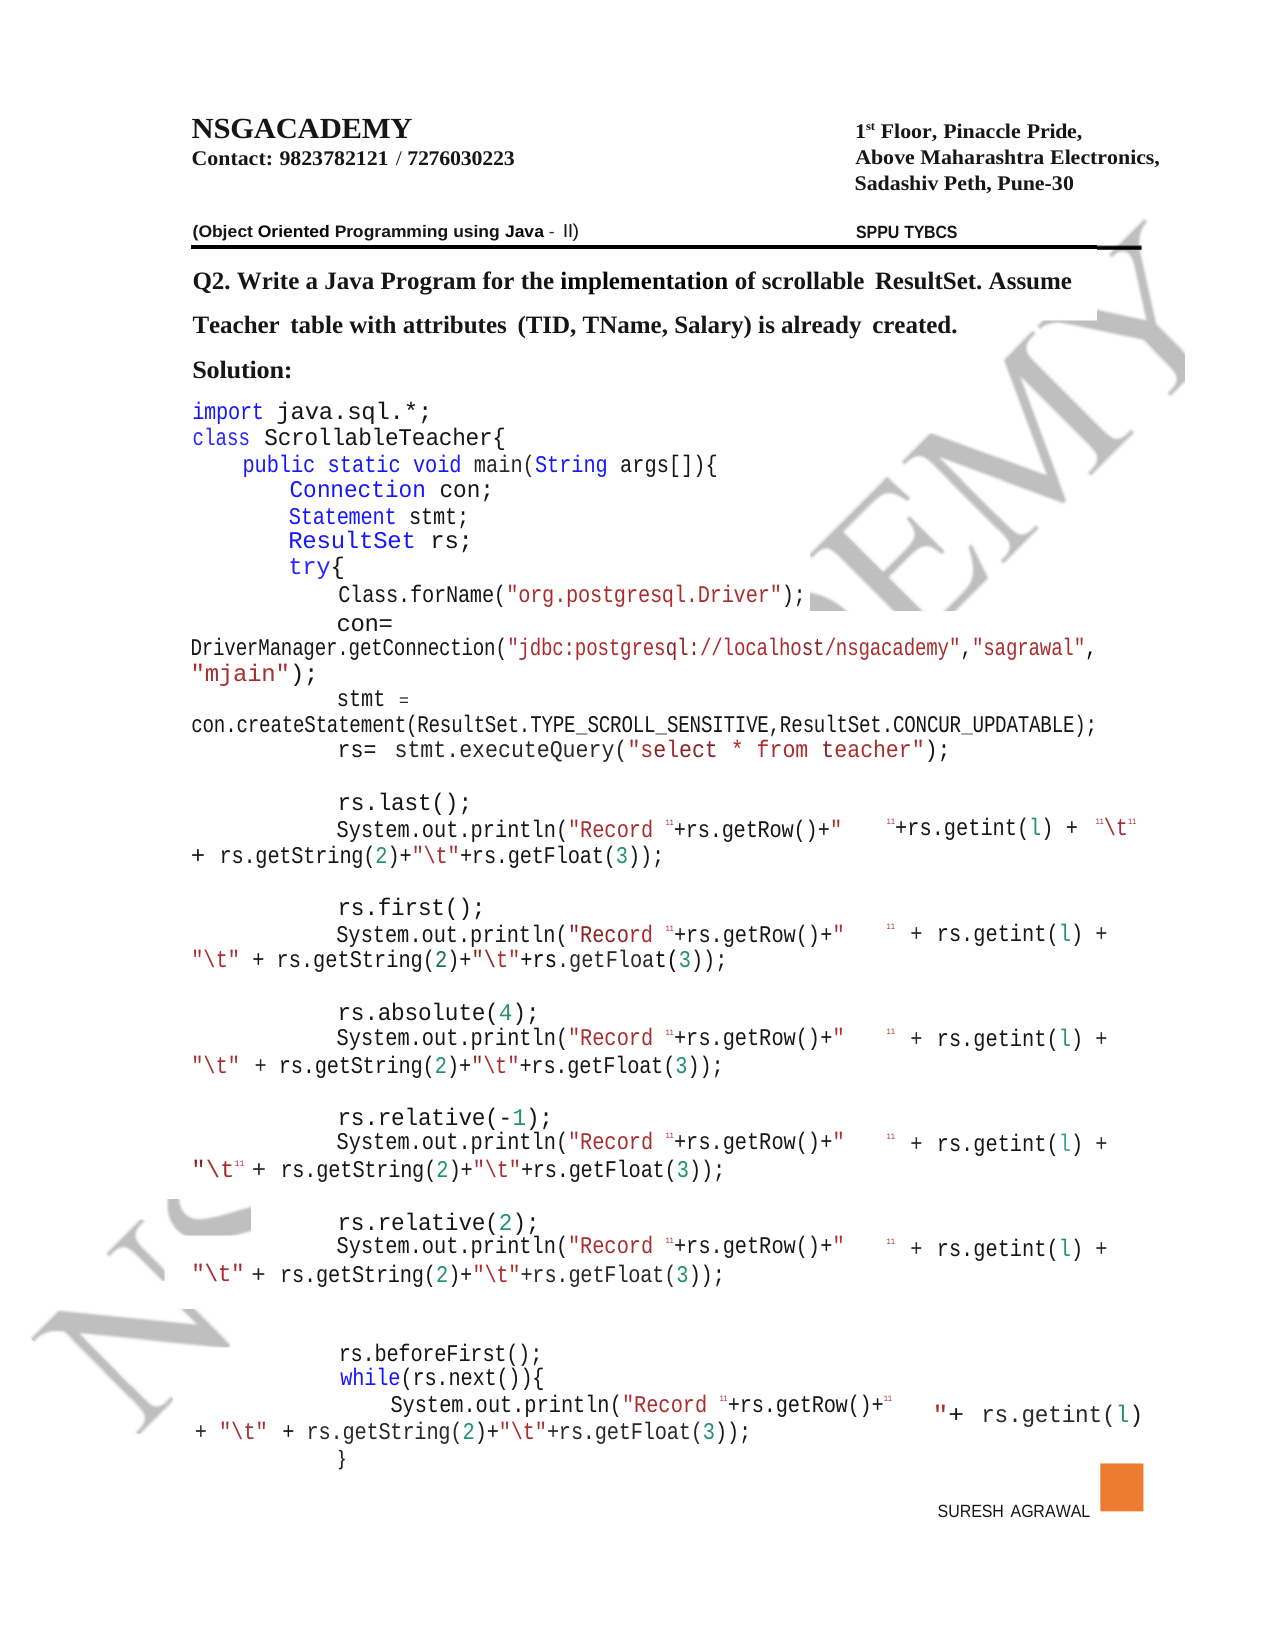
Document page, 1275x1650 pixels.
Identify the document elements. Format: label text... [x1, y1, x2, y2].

text } [49, 1445, 636, 1469]
text + rs.getString(2)+"\t"+rs.getFloat(3)); [191, 842, 853, 869]
text rs.beforeFirst(); while(rs.next()){ [333, 1340, 547, 1393]
text 11 + rs.getint(l) + [886, 1236, 1204, 1263]
text SURESH AGRAWAL ■ [937, 1428, 1204, 1540]
text stmt = [337, 688, 1204, 711]
text "\t" + rs.getString(2)+"\t"+rs.getFloat(3)); [191, 1053, 853, 1079]
text + rs.getString(2)+"\t"+rs.getFloat(3)); [251, 1261, 853, 1287]
picture [30, 1309, 231, 1434]
picture [106, 1199, 251, 1281]
text System.out.println("Record 11+rs.getRow()+" [336, 816, 853, 842]
picture [810, 218, 1185, 611]
text "+ rs.getint(l) [932, 1402, 1204, 1428]
text con.createStatement(ResultSet.TYPE_SCROLL_SENSITIVE,ResultSet.CONCUR_UPDATABLE); rs= stmt.executeQuery("select * from teacher"); [191, 711, 1134, 764]
text System.out.println("Record 11+rs.getRow()+11 [385, 1393, 897, 1418]
text rs.relative(-1); System.out.println("Record 11+rs.getRow()+" [336, 1105, 853, 1157]
text 11 + rs.getint(l) + [886, 921, 1204, 948]
text 11 + rs.getint(l) + [886, 1026, 1204, 1053]
text 11 + rs.getint(l) + [886, 1131, 1204, 1158]
text 11+rs.getint(l) + 11\t11 [886, 816, 1204, 843]
text "\t11 + rs.getString(2)+"\t"+rs.getFloat(3)); [191, 1157, 853, 1183]
text rs.relative(2); System.out.println("Record 11+rs.getRow()+" [336, 1209, 853, 1261]
text con= DriverManager.getConnection("jdbc:postgresql://localhost/nsgacademy","sagrawal", "mjain"); [190, 611, 1204, 688]
text System.out.println("Record 11+rs.getRow()+" "\t" + rs.getString(2)+"\t"+rs.getFloat(3)); [191, 921, 853, 974]
text rs.first(); [337, 894, 853, 921]
text + "\t" + rs.getString(2)+"\t"+rs.getFloat(3)); [49, 1418, 897, 1444]
text rs.absolute(4); System.out.println("Record 11+rs.getRow()+" [336, 999, 853, 1053]
text rs.last(); [337, 789, 1204, 816]
